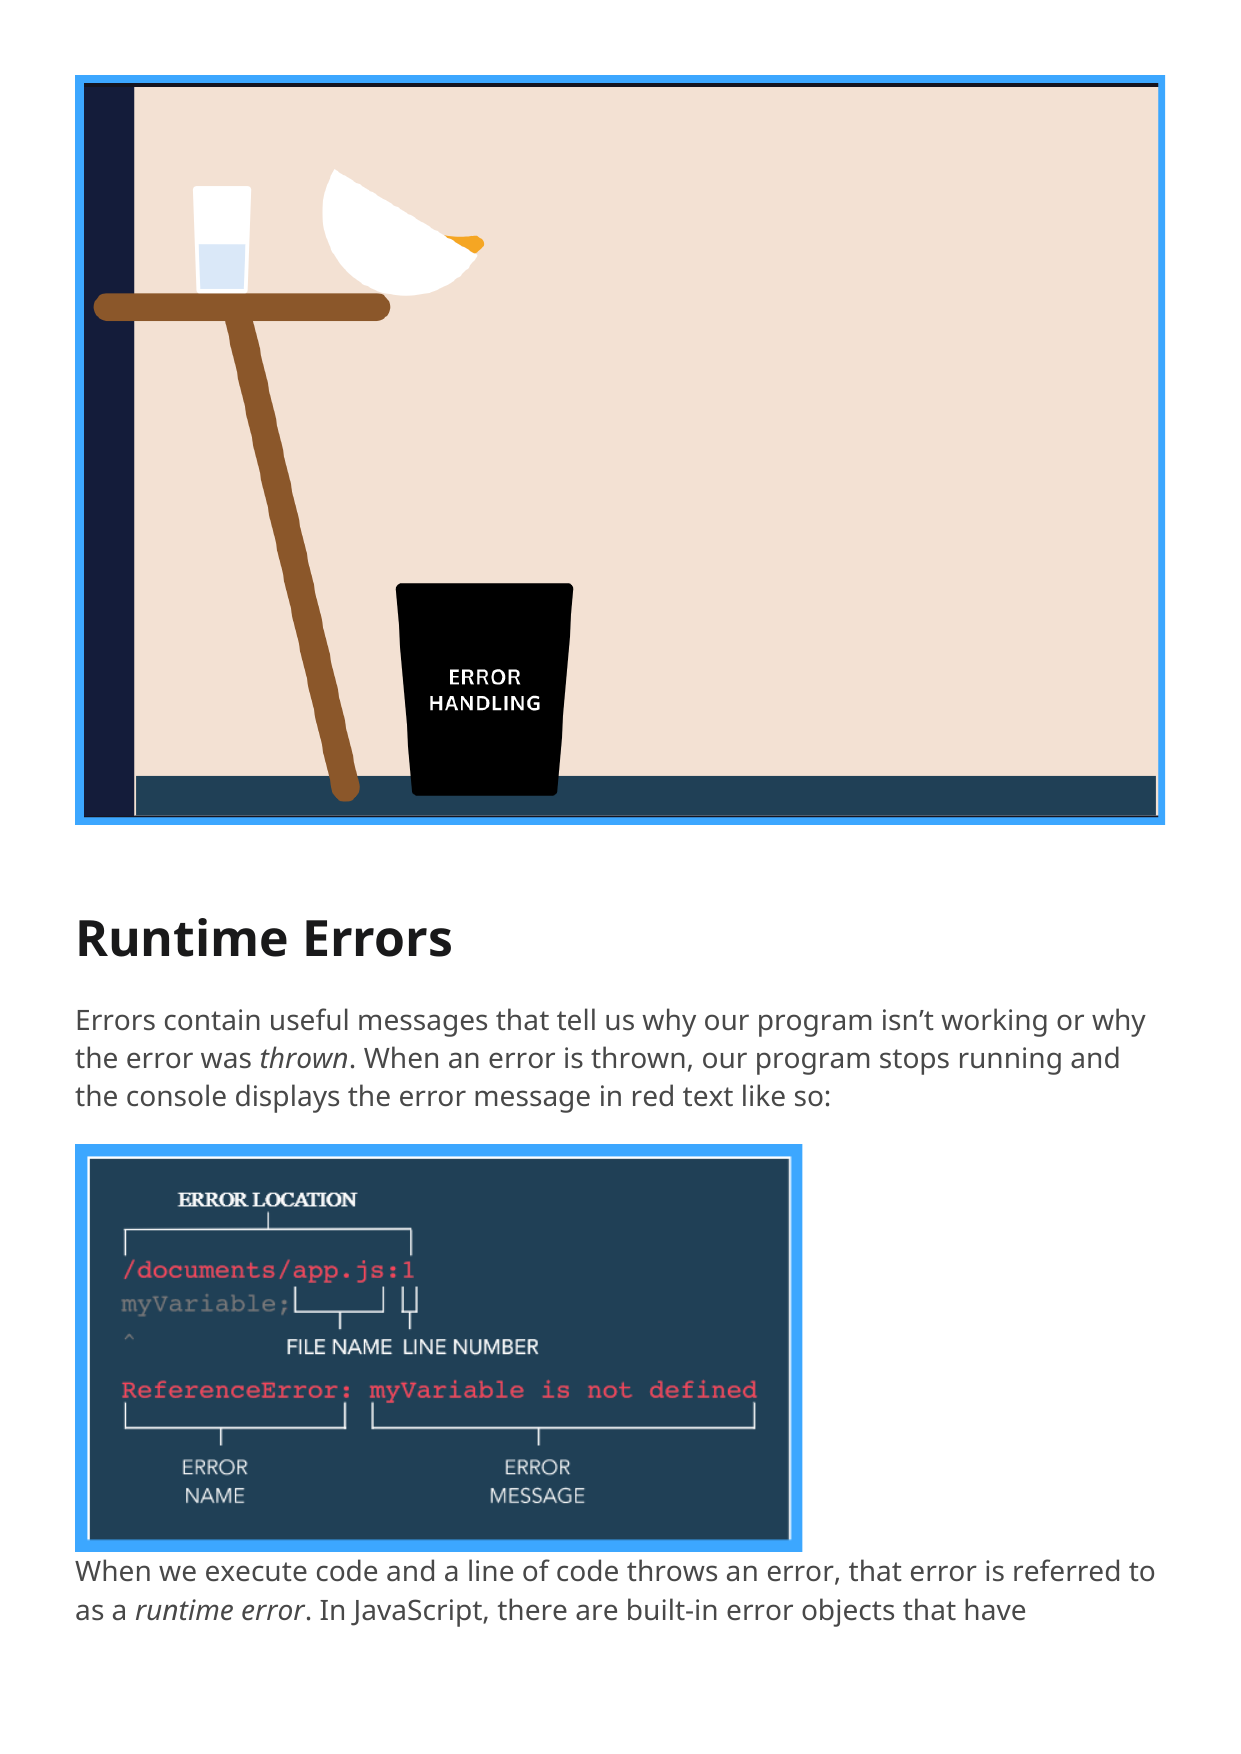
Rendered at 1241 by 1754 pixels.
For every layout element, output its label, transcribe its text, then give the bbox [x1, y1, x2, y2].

text Runtime Errors [75, 903, 1165, 971]
picture [75, 1144, 803, 1552]
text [75, 1552, 1165, 1628]
text Errors contain useful messages that tell us why our program isn’t working or why the error was thrown. When an error is thrown, our program stops running and the console displays the error message in red text like so: [75, 1000, 1165, 1115]
picture [75, 75, 1166, 825]
